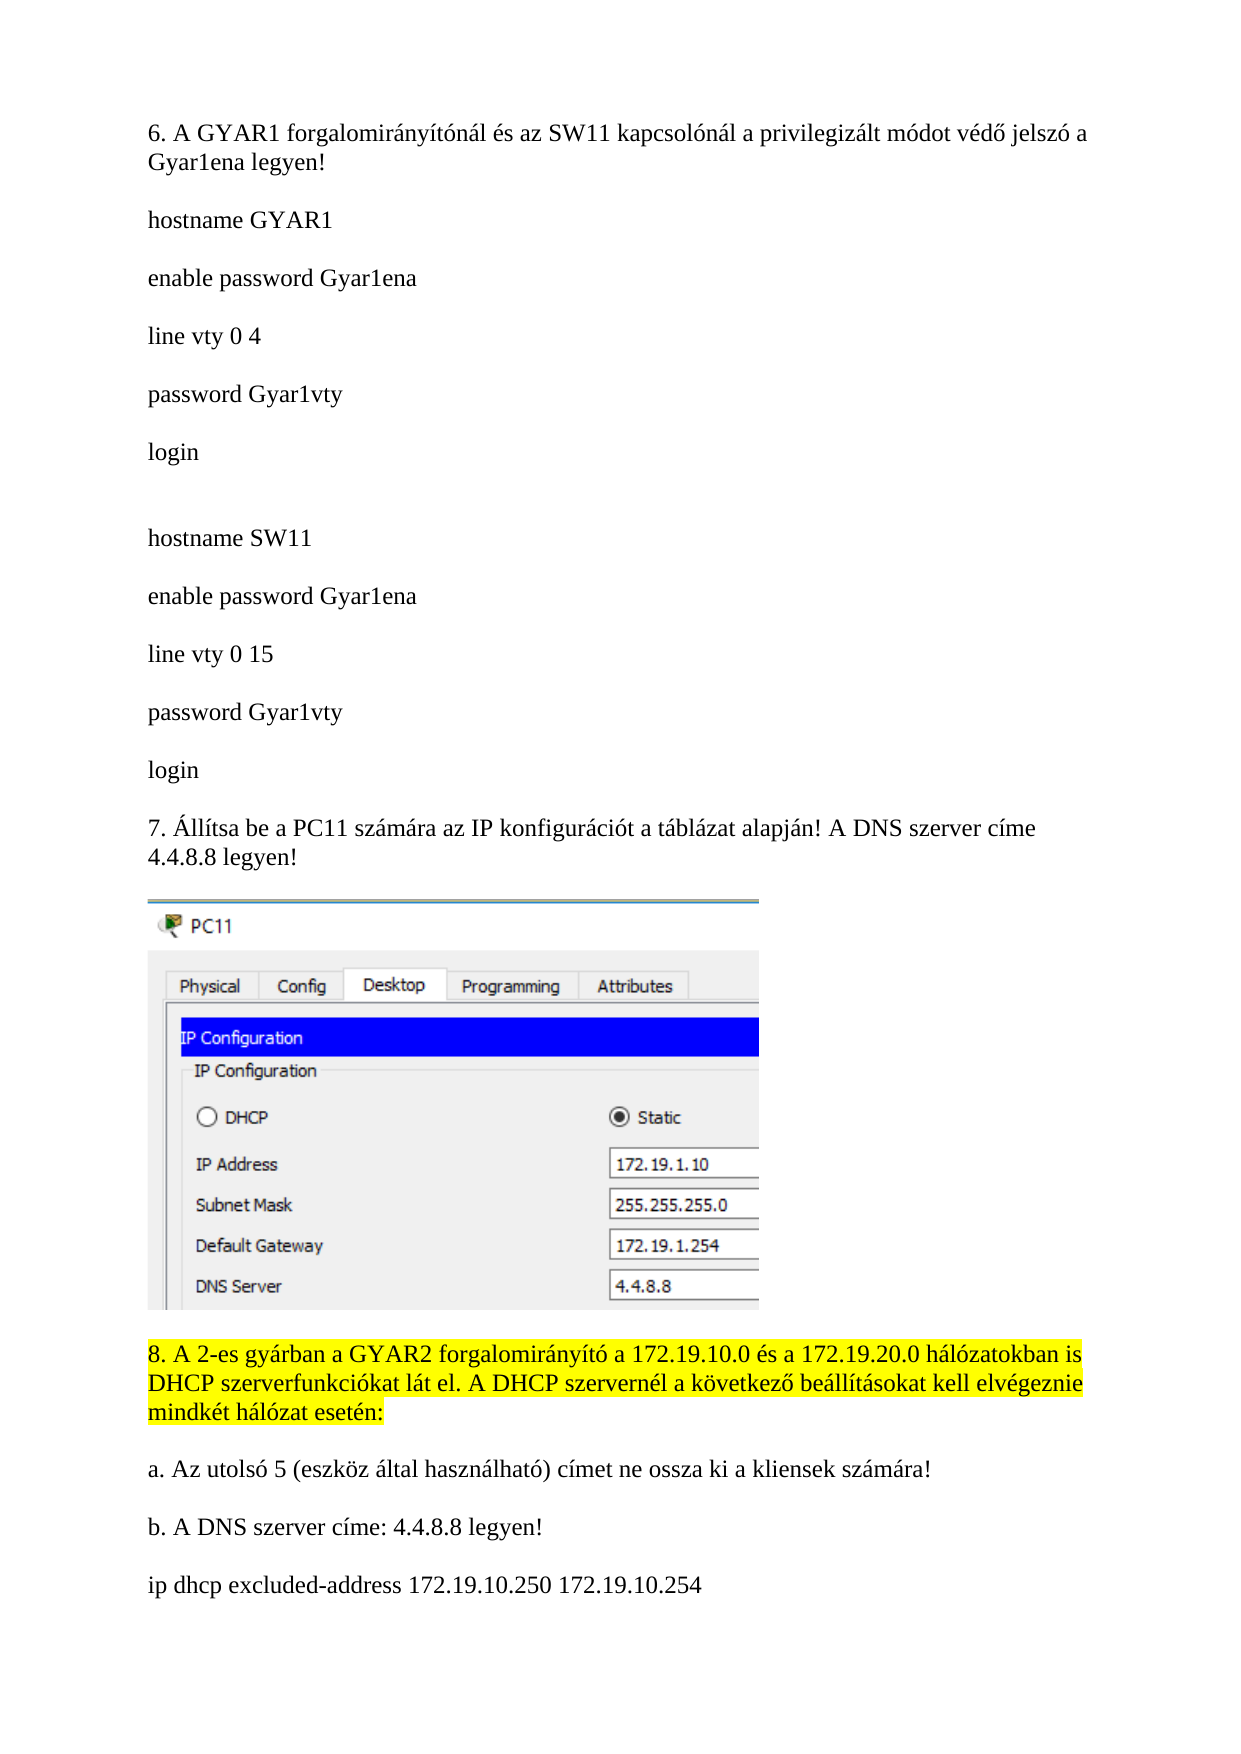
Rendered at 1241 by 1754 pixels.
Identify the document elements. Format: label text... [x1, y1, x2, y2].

text hostname SW11 [148, 523, 1093, 552]
text ip dhcp excluded-address 172.19.10.250 172.19.10.254 [148, 1570, 1093, 1599]
text a. Az utolsó 5 (eszköz által használható) címet ne ossza ki a kliensek számára! [148, 1454, 1093, 1483]
text 8. A 2-es gyárban a GYAR2 forgalomirányító a 172.19.10.0 és a 172.19.20.0 hálózatokban is DHCP szerverfunkciókat lát el. A DHCP szervernél a következő beállításokat kell elvégeznie mindkét hálózat esetén: [384, 1339, 1093, 1425]
text password Gyar1vty [148, 697, 1093, 726]
text line vty 0 15 [148, 639, 1093, 668]
text enable password Gyar1ena [148, 263, 1093, 292]
text hostname GYAR1 [148, 205, 1093, 234]
text b. A DNS szerver címe: 4.4.8.8 legyen! [148, 1512, 1093, 1541]
text line vty 0 4 [148, 321, 1093, 349]
text login [148, 755, 1093, 784]
text enable password Gyar1ena [148, 581, 1093, 610]
text login [148, 437, 1093, 465]
text password Gyar1vty [148, 379, 1093, 407]
text 6. A GYAR1 forgalomirányítónál és az SW11 kapcsolónál a privilegizált módot védő jelszó a Gyar1ena legyen! [148, 118, 1093, 176]
picture [147, 899, 759, 1310]
text 7. Állítsa be a PC11 számára az IP konfigurációt a táblázat alapján! A DNS szerver címe 4.4.8.8 legyen! [148, 813, 1093, 870]
